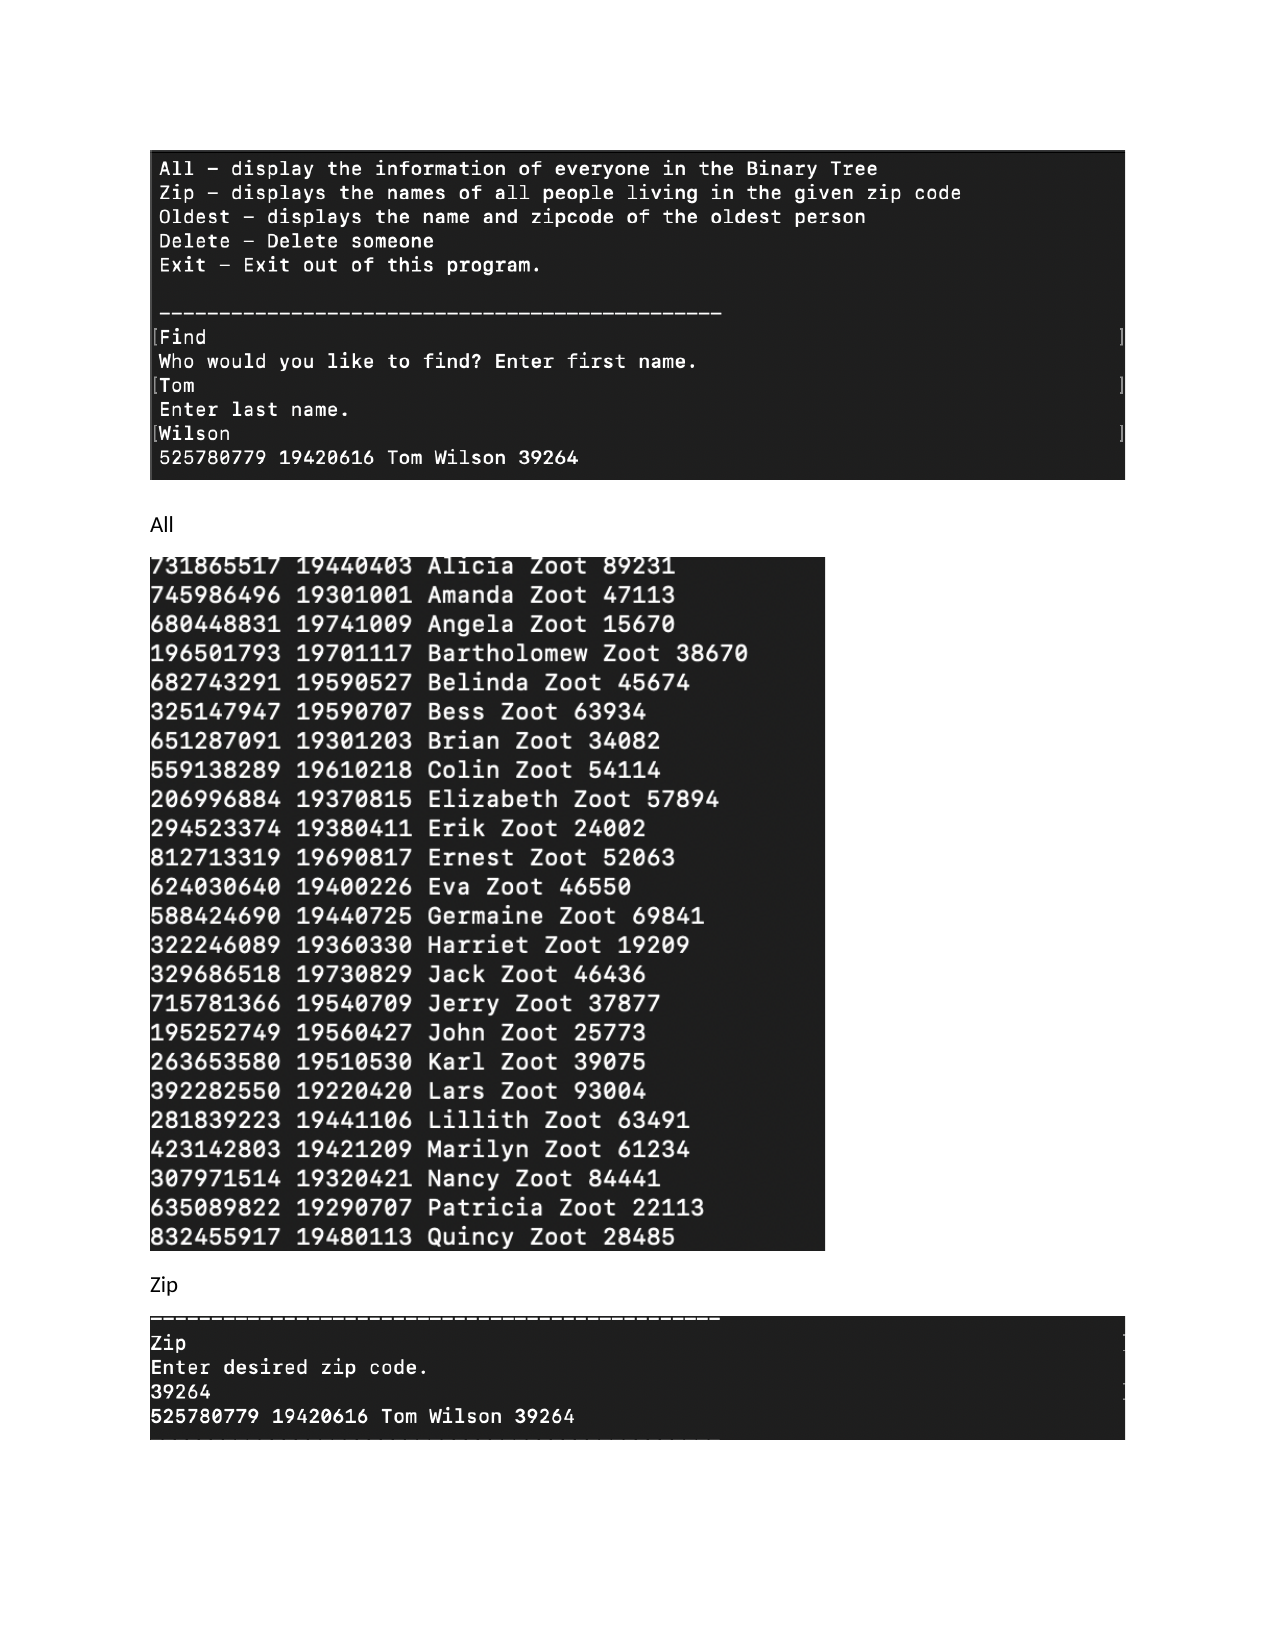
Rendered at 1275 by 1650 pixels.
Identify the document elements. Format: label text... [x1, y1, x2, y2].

picture [150, 150, 1125, 480]
text All [150, 480, 1125, 538]
text Zip [150, 1270, 1125, 1298]
picture [150, 557, 826, 1251]
picture [150, 1316, 1125, 1440]
